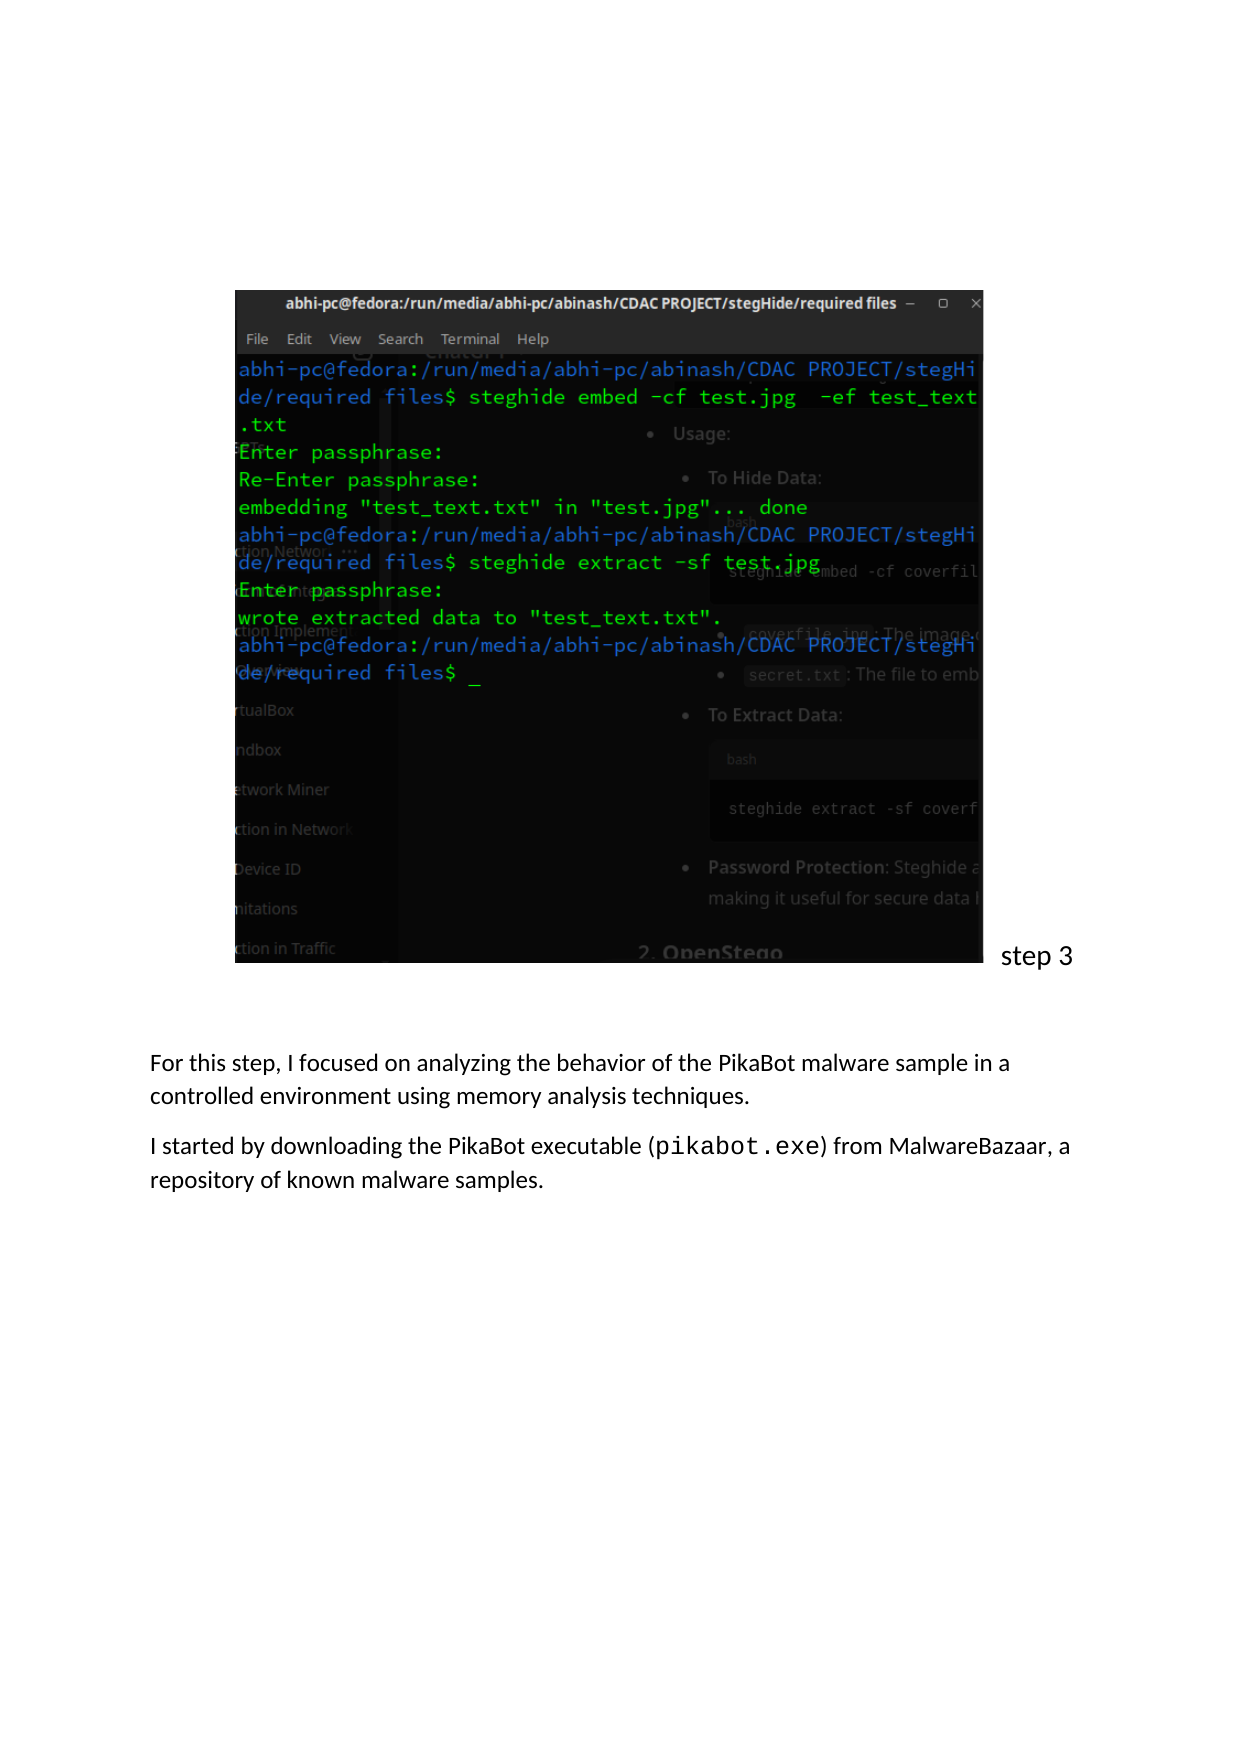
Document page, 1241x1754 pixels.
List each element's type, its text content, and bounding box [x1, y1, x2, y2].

picture [235, 290, 984, 963]
text I started by downloading the PikaBot executable (pikabot.exe) from MalwareBazaar, a repository of known malware samples. [150, 1130, 1090, 1194]
text For this step, I focused on analyzing the behavior of the PikaBot malware sample in a controlled environment using memory analysis techniques. [150, 1047, 1090, 1111]
text step 3 [150, 937, 1090, 973]
